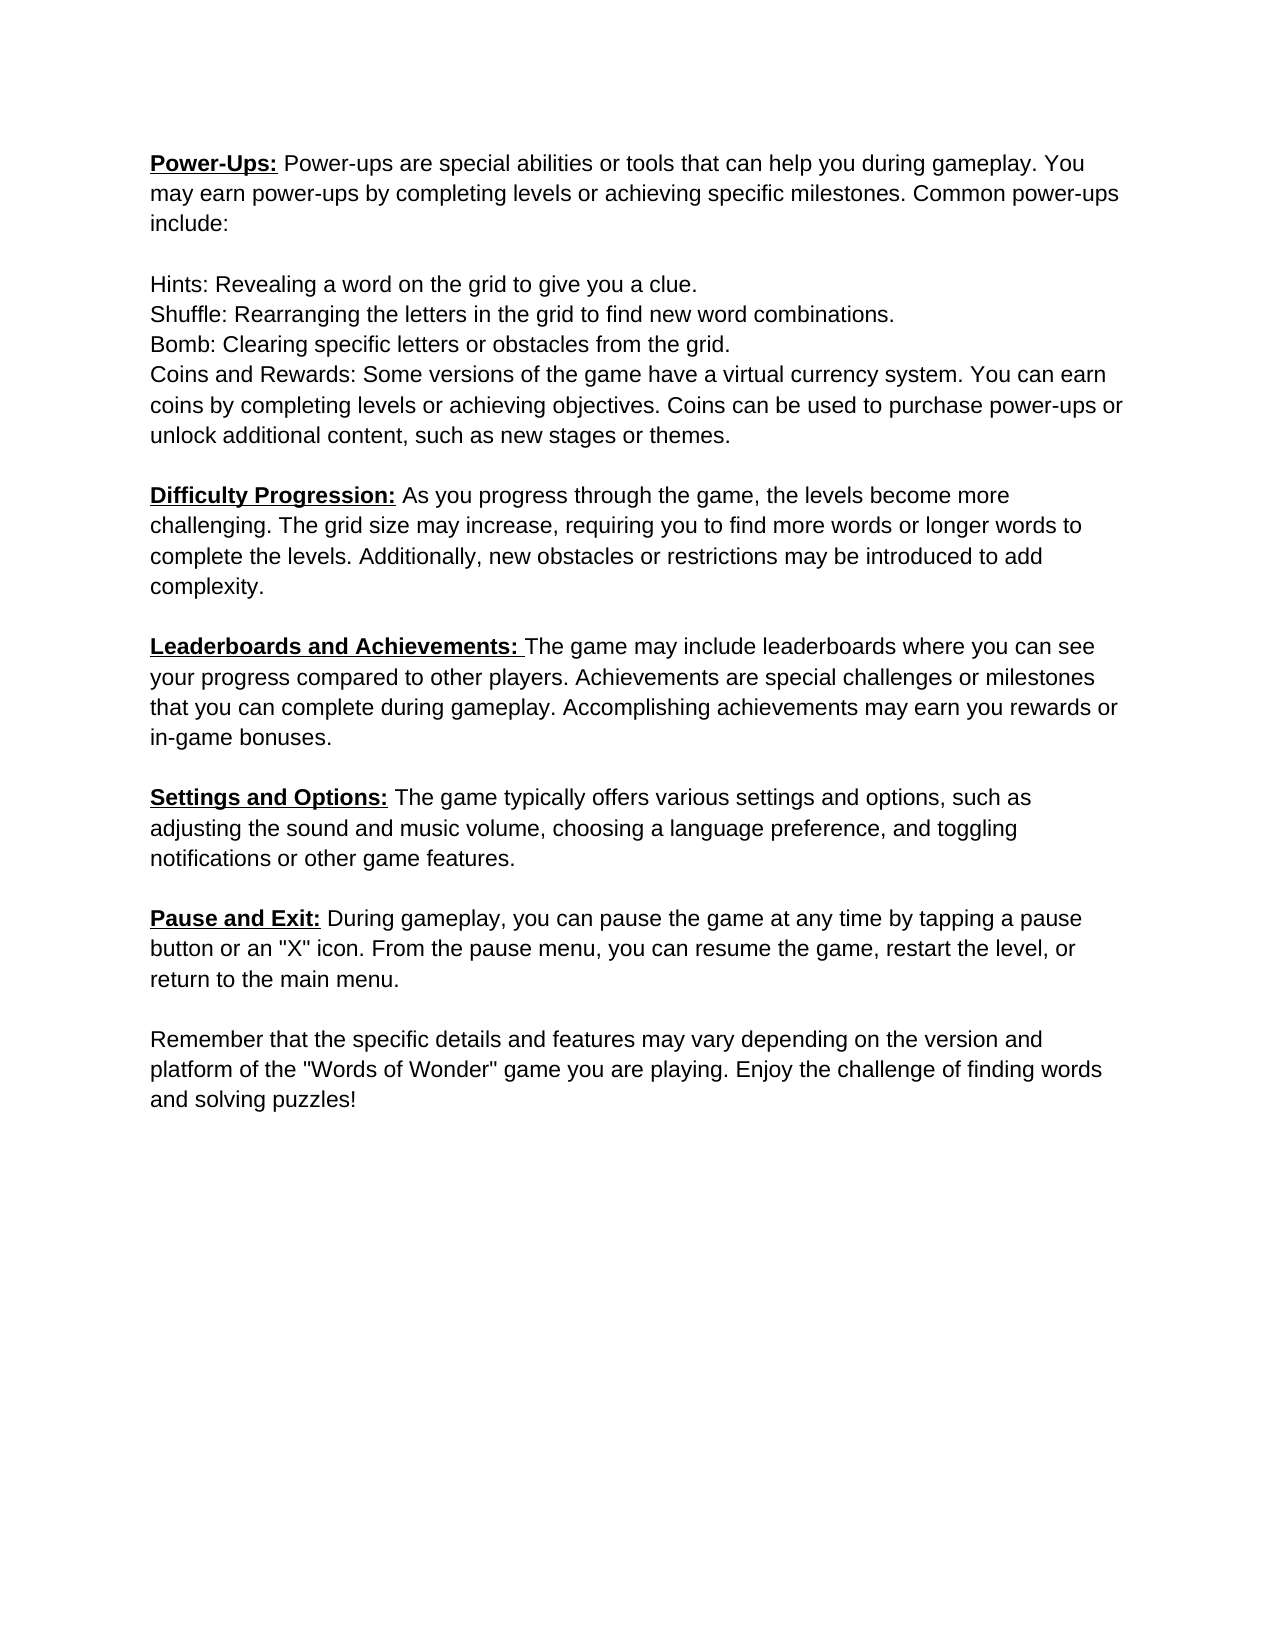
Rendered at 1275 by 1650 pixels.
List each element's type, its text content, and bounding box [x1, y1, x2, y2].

text Remember that the specific details and features may vary depending on the version and platform of the "Words of Wonder" game you are playing. Enjoy the challenge of finding words and solving puzzles! [150, 1026, 1125, 1113]
text Leaderboards and Achievements: The game may include leaderboards where you can see your progress compared to other players. Achievements are special challenges or milestones that you can complete during gameplay. Accomplishing achievements may earn you rewards or in-game bonuses. [150, 633, 1125, 750]
text Bomb: Clearing specific letters or obstacles from the grid. [150, 331, 1125, 358]
text Hints: Revealing a word on the grid to give you a clue. [150, 271, 1125, 297]
text Difficulty Progression: As you progress through the game, the levels become more challenging. The grid size may increase, requiring you to find more words or longer words to complete the levels. Additionally, new obstacles or restrictions may be introduced to add complexity. [150, 482, 1125, 599]
text Pause and Exit: During gameplay, you can pause the game at any time by tapping a pause button or an "X" icon. From the pause menu, you can resume the game, restart the level, or return to the main menu. [150, 905, 1125, 992]
text Power-Ups: Power-ups are special abilities or tools that can help you during gameplay. You may earn power-ups by completing levels or achieving specific milestones. Common power-ups include: [150, 150, 1125, 237]
text Settings and Options: The game typically offers various settings and options, such as adjusting the sound and music volume, choosing a language preference, and toggling notifications or other game features. [150, 784, 1125, 871]
text Coins and Rewards: Some versions of the game have a virtual currency system. You can earn coins by completing levels or achieving objectives. Coins can be used to purchase power-ups or unlock additional content, such as new stages or themes. [150, 361, 1125, 448]
text Shuffle: Rearranging the letters in the grid to find new word combinations. [150, 301, 1125, 327]
